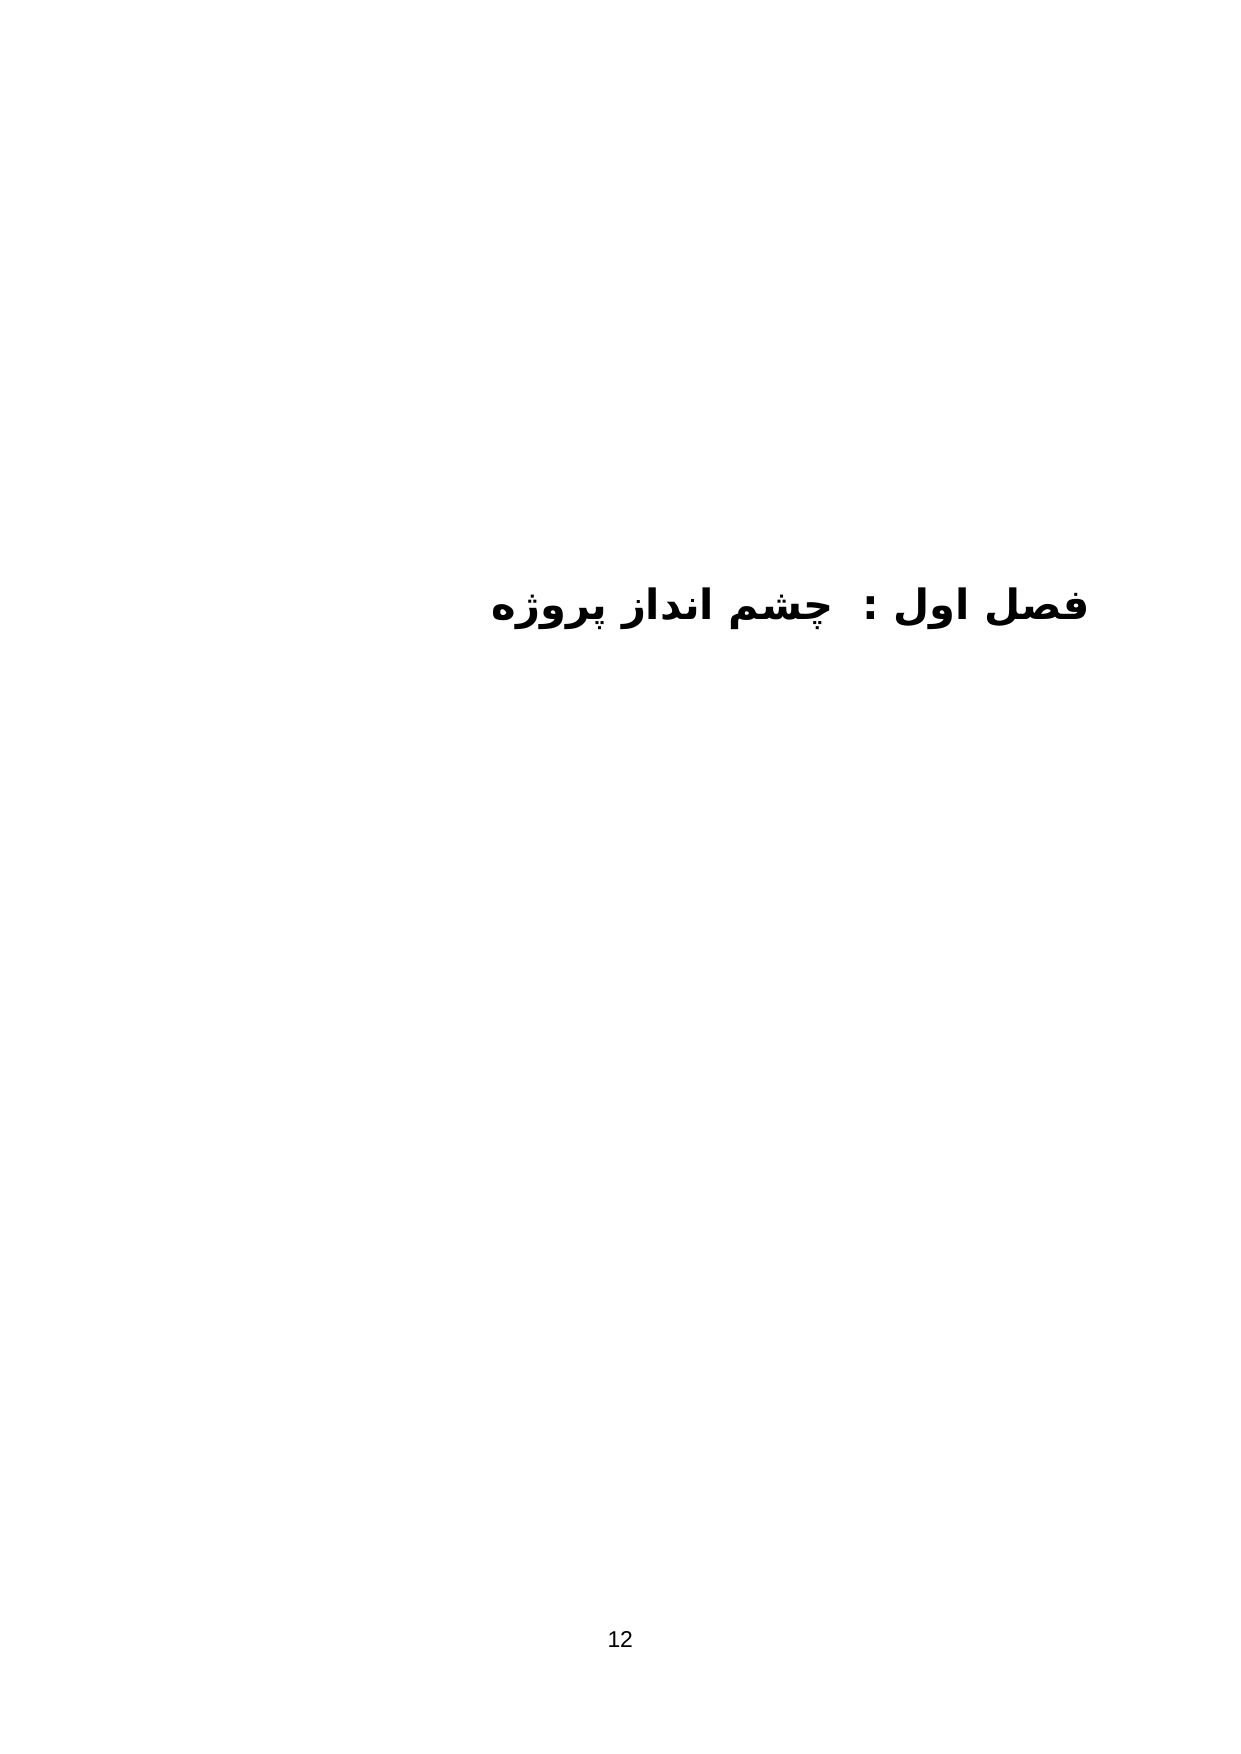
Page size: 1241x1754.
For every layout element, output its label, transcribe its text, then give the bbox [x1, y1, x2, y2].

subtitle فصل اول : چشم انداز پروژه [150, 580, 1090, 629]
